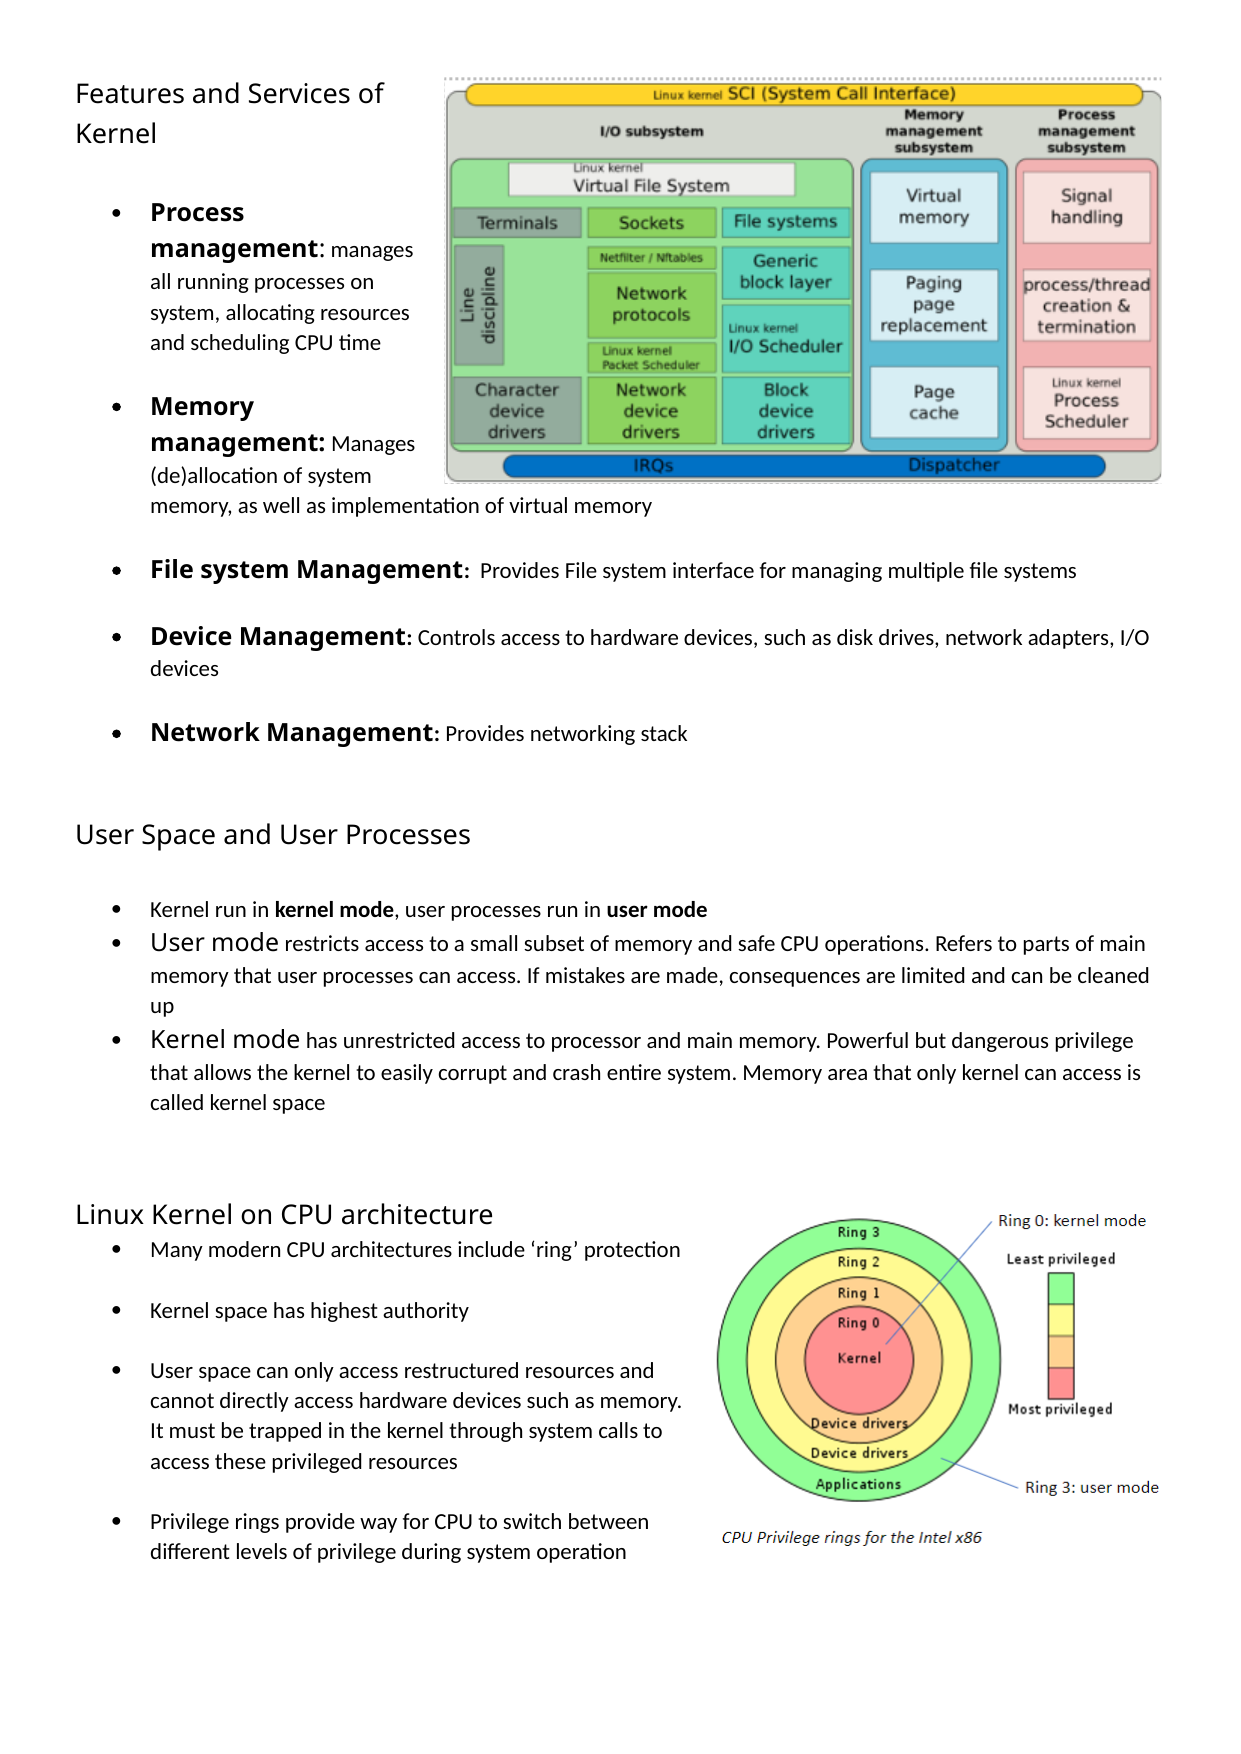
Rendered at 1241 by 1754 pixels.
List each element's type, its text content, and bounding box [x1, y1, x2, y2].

list Kernel run in kernel mode, user processes run in user mode [112, 895, 1165, 923]
list File system Management: Provides File system interface for managing multiple file systems [112, 552, 1165, 616]
list Kernel space has highest authority [112, 1296, 708, 1354]
subtitle User Space and User Processes [75, 815, 1165, 892]
list Device Management: Controls access to hardware devices, such as disk drives, network adapters, I/O devices [112, 618, 1165, 713]
list Memory management: Manages (de)allocation of system memory, as well as implementation of virtual memory [112, 388, 1165, 519]
list User mode restricts access to a small subset of memory and safe CPU operations. Refers to parts of main memory that user processes can access. If mistakes are made, consequences are limited and can be cleaned up [112, 925, 1165, 1019]
picture [442, 76, 1161, 483]
list Network Management: Provides networking stack [112, 715, 1165, 749]
subtitle Features and Services of Kernel [75, 75, 1165, 191]
list Process management: manages all running processes on system, allocating resources and scheduling CPU time [112, 194, 442, 386]
picture [708, 1195, 1162, 1552]
list Many modern CPU architectures include ‘ring’ protection [112, 1235, 708, 1293]
subtitle Linux Kernel on CPU architecture [75, 1196, 708, 1232]
list Privilege rings provide way for CPU to switch between different levels of privilege during system operation [112, 1507, 1165, 1596]
list User space can only access restructured resources and cannot directly access hardware devices such as memory. It must be trapped in the kernel through system calls to access these privileged resources [112, 1356, 708, 1505]
list Kernel mode has unrestricted access to processor and main memory. Powerful but dangerous privilege that allows the kernel to easily corrupt and crash entire system. Memory area that only kernel can access is called kernel space [112, 1022, 1165, 1177]
